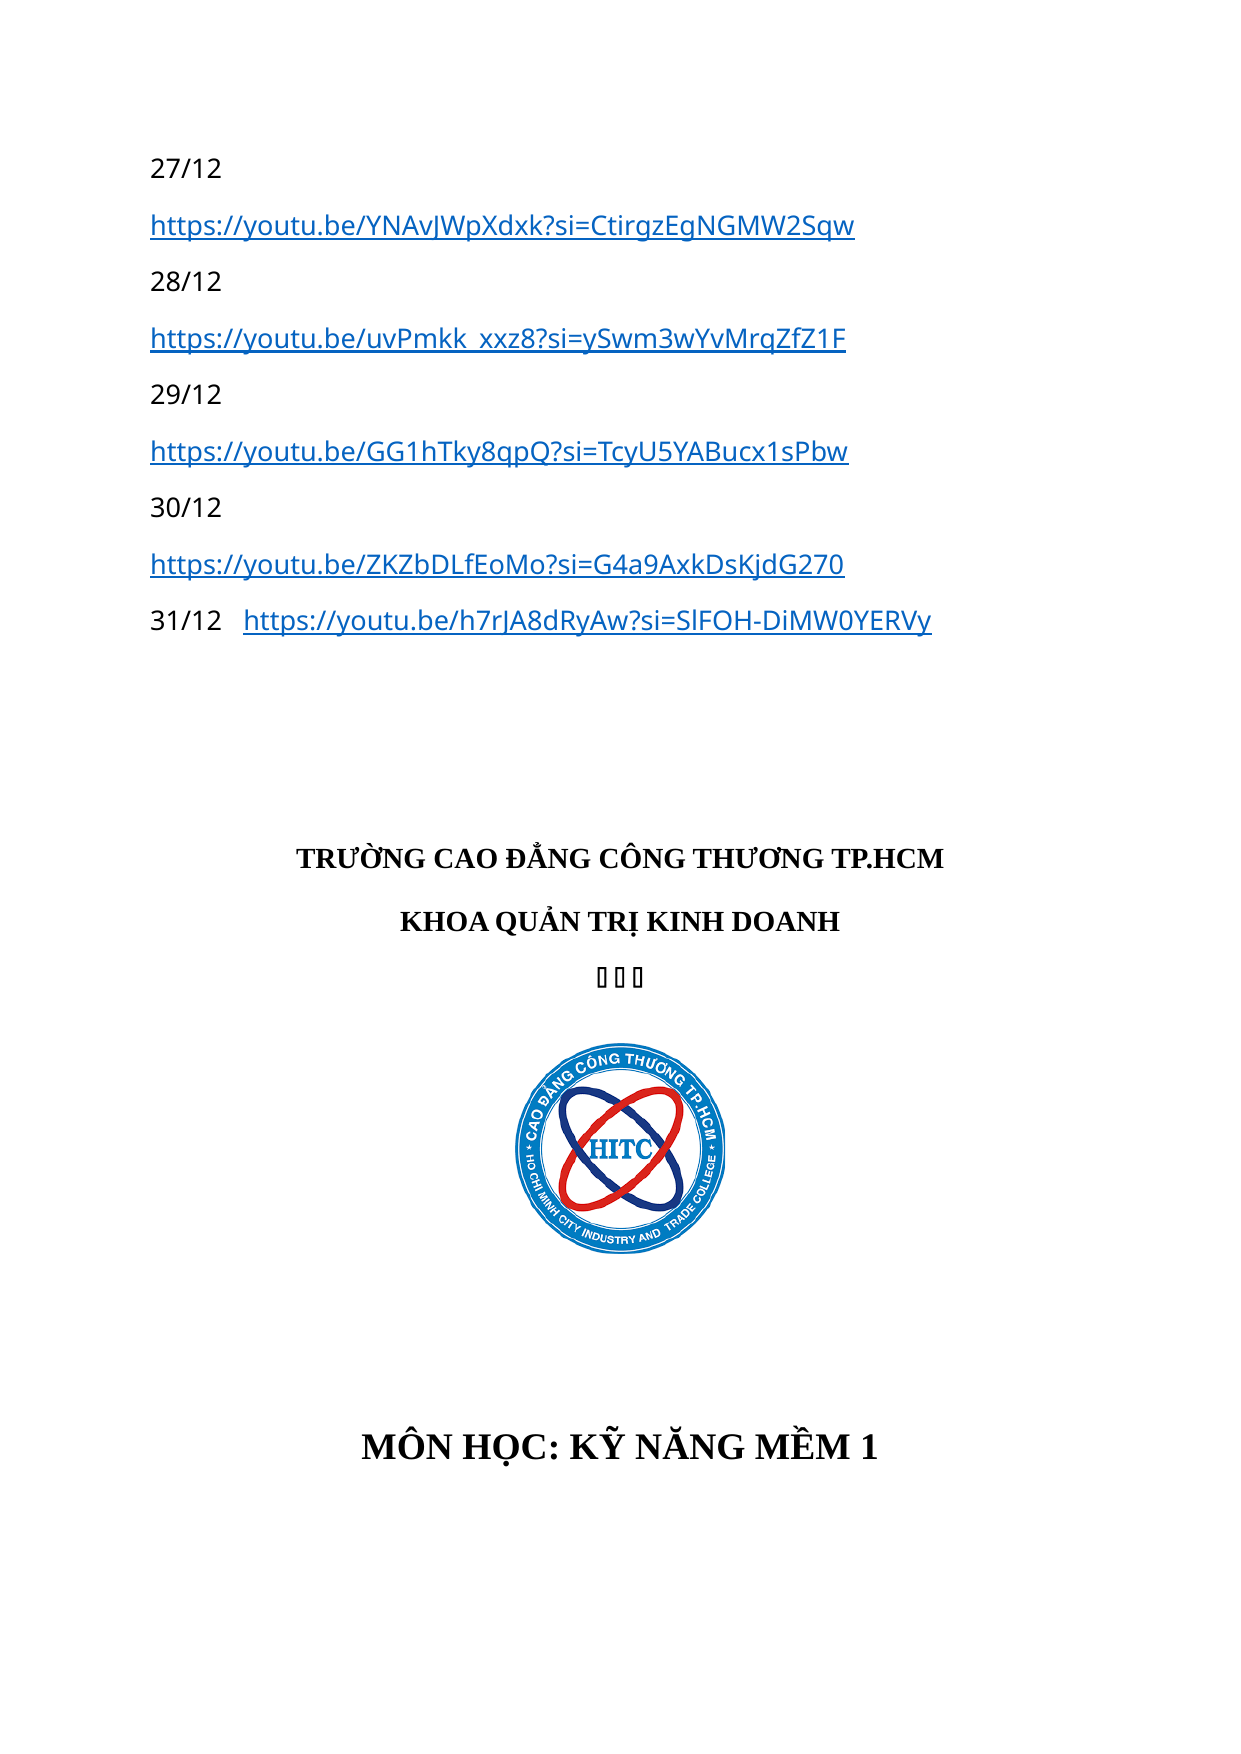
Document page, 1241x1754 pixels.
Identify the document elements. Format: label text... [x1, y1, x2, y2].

text https://youtu.be/uvPmkk_xxz8?si=ySwm3wYvMrqZfZ1F [150, 319, 1090, 356]
text https://youtu.be/ZKZbDLfEoMo?si=G4a9AxkDsKjdG270 [150, 545, 1090, 582]
text KHOA QUẢN TRỊ KINH DOANH [150, 904, 1090, 938]
picture [515, 1043, 725, 1254]
text 30/12 [150, 489, 1090, 526]
text 28/12 [150, 263, 1090, 300]
text MÔN HỌC: KỸ NĂNG MỀM 1 [150, 1425, 1090, 1468]
text TRƯỜNG CAO ĐẲNG CÔNG THƯƠNG TP.HCM [150, 841, 1090, 875]
text https://youtu.be/YNAvJWpXdxk?si=CtirgzEgNGMW2Sqw [150, 206, 1090, 243]
text https://youtu.be/GG1hTky8qpQ?si=TcyU5YABucx1sPbw [150, 432, 1090, 469]
text 31/12 https://youtu.be/h7rJA8dRyAw?si=SlFOH-DiMW0YERVy [150, 602, 1090, 638]
text 27/12 [150, 150, 1090, 187]
text 29/12 [150, 376, 1090, 413]
